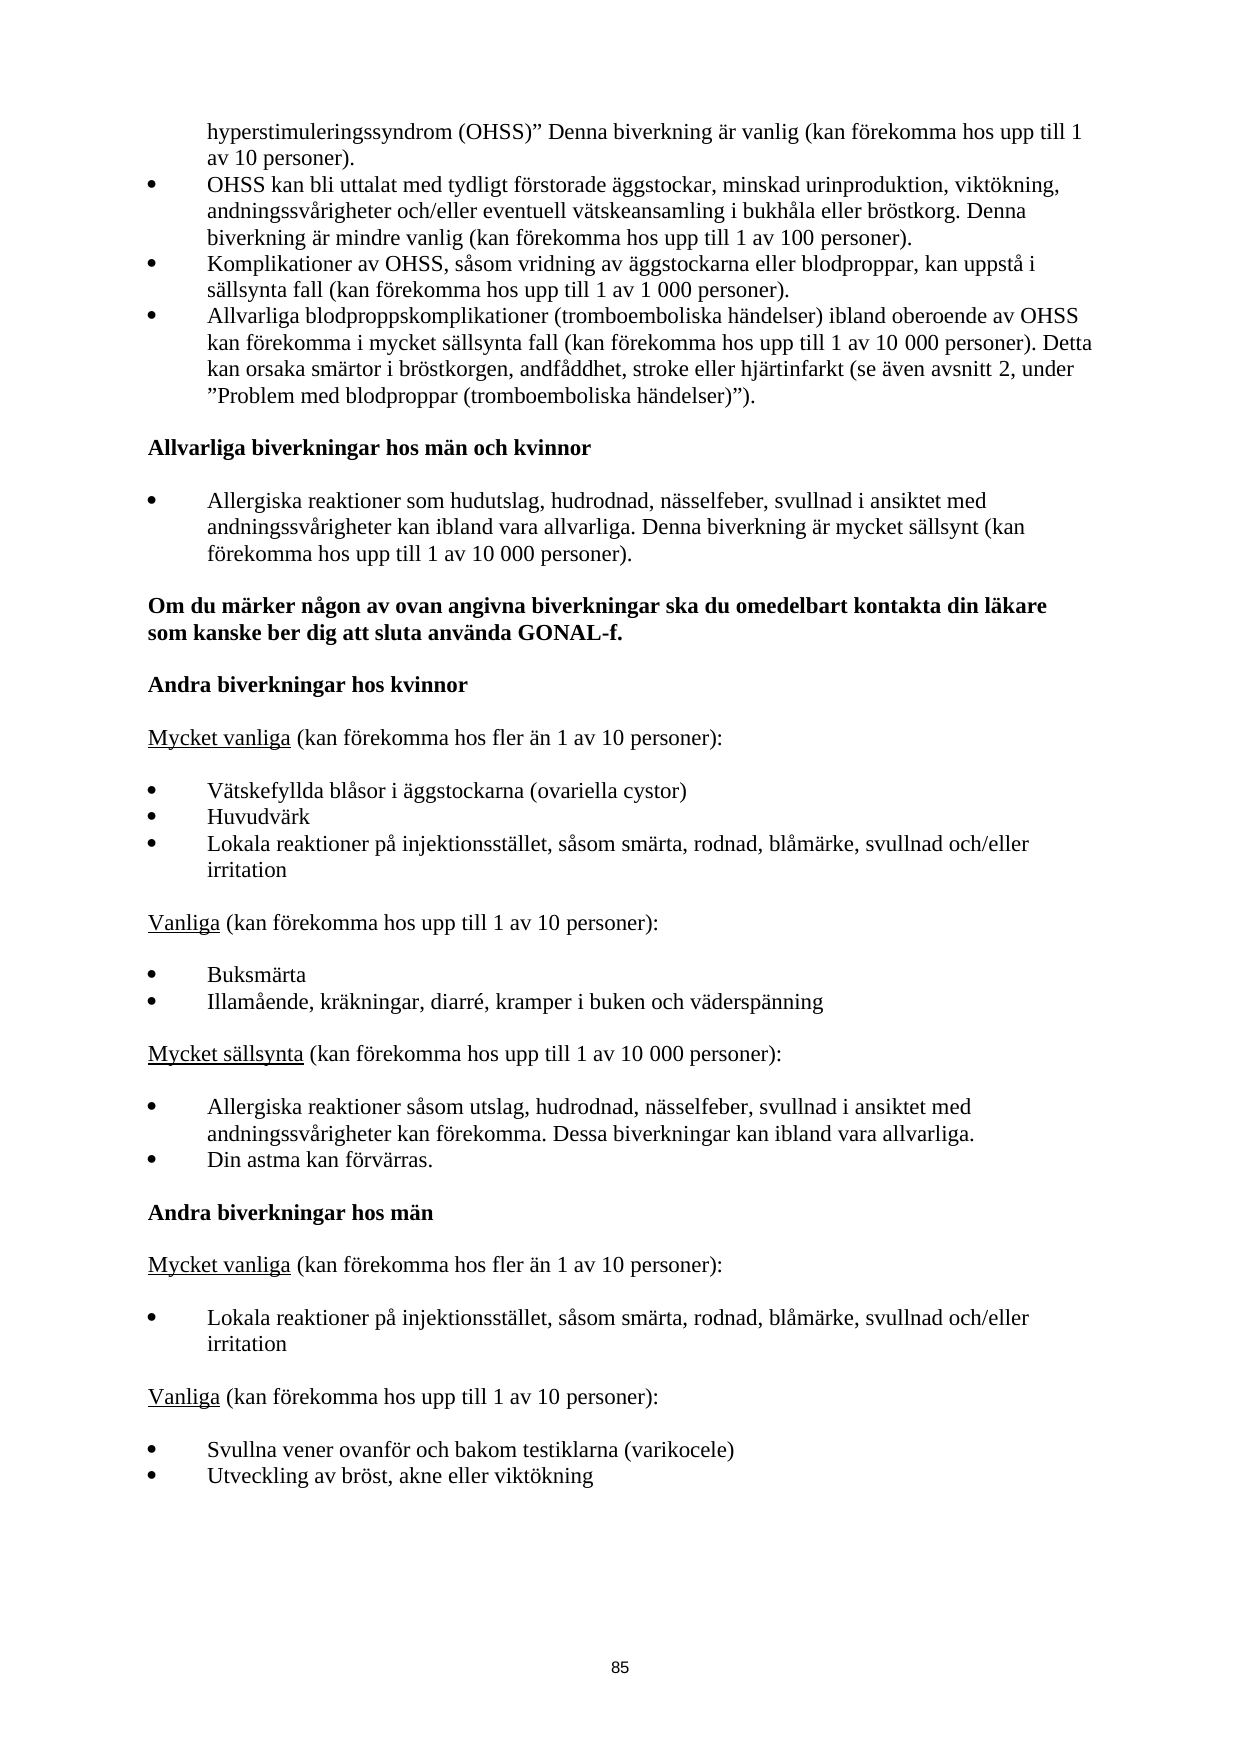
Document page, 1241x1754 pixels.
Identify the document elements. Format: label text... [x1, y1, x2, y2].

list Komplikationer av OHSS, såsom vridning av äggstockarna eller blodproppar, kan uppstå i sällsynta fall (kan förekomma hos upp till 1 av 1 000 personer). [148, 250, 1092, 303]
text Allvarliga biverkningar hos män och kvinnor [148, 434, 1092, 461]
list Lokala reaktioner på injektionsstället, såsom smärta, rodnad, blåmärke, svullnad och/eller irritation [148, 830, 1092, 882]
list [148, 118, 1092, 171]
list Allergiska reaktioner som hudutslag, hudrodnad, nässelfeber, svullnad i ansiktet med andningssvårigheter kan ibland vara allvarliga. Denna biverkning är mycket sällsynt (kan förekomma hos upp till 1 av 10 000 personer). [148, 487, 1092, 566]
list Allergiska reaktioner såsom utslag, hudrodnad, nässelfeber, svullnad i ansiktet med andningssvårigheter kan förekomma. Dessa biverkningar kan ibland vara allvarliga. [148, 1093, 1092, 1146]
text Mycket vanliga (kan förekomma hos fler än 1 av 10 personer): [148, 724, 1092, 751]
list Svullna vener ovanför och bakom testiklarna (varikocele) [148, 1436, 1092, 1462]
list Illamående, kräkningar, diarré, kramper i buken och väderspänning [148, 988, 1092, 1014]
text Vanliga (kan förekomma hos upp till 1 av 10 personer): [148, 909, 1092, 935]
text Mycket vanliga (kan förekomma hos fler än 1 av 10 personer): [148, 1251, 1092, 1278]
text Vanliga (kan förekomma hos upp till 1 av 10 personer): [148, 1383, 1092, 1409]
list Allvarliga blodproppskomplikationer (tromboemboliska händelser) ibland oberoende av OHSS kan förekomma i mycket sällsynta fall (kan förekomma hos upp till 1 av 10 000 personer). Detta kan orsaka smärtor i bröstkorgen, andfåddhet, stroke eller hjärtinfarkt (se även avsnitt 2, under ”Problem med blodproppar (tromboemboliska händelser)”). [148, 303, 1092, 408]
list OHSS kan bli uttalat med tydligt förstorade äggstockar, minskad urinproduktion, viktökning, andningssvårigheter och/eller eventuell vätskeansamling i bukhåla eller bröstkorg. Denna biverkning är mindre vanlig (kan förekomma hos upp till 1 av 100 personer). [148, 171, 1092, 250]
list Lokala reaktioner på injektionsstället, såsom smärta, rodnad, blåmärke, svullnad och/eller irritation [148, 1304, 1092, 1357]
list Vätskefyllda blåsor i äggstockarna (ovariella cystor) [148, 777, 1092, 803]
list Huvudvärk [148, 803, 1092, 830]
list Din astma kan förvärras. [148, 1146, 1092, 1172]
list Utveckling av bröst, akne eller viktökning [148, 1462, 1092, 1488]
text Andra biverkningar hos kvinnor [148, 672, 1092, 698]
text Andra biverkningar hos män [148, 1199, 1092, 1225]
text Om du märker någon av ovan angivna biverkningar ska du omedelbart kontakta din läkare som kanske ber dig att sluta använda GONAL-f. [148, 592, 1092, 645]
list Buksmärta [148, 961, 1092, 988]
text Mycket sällsynta (kan förekomma hos upp till 1 av 10 000 personer): [148, 1041, 1092, 1067]
